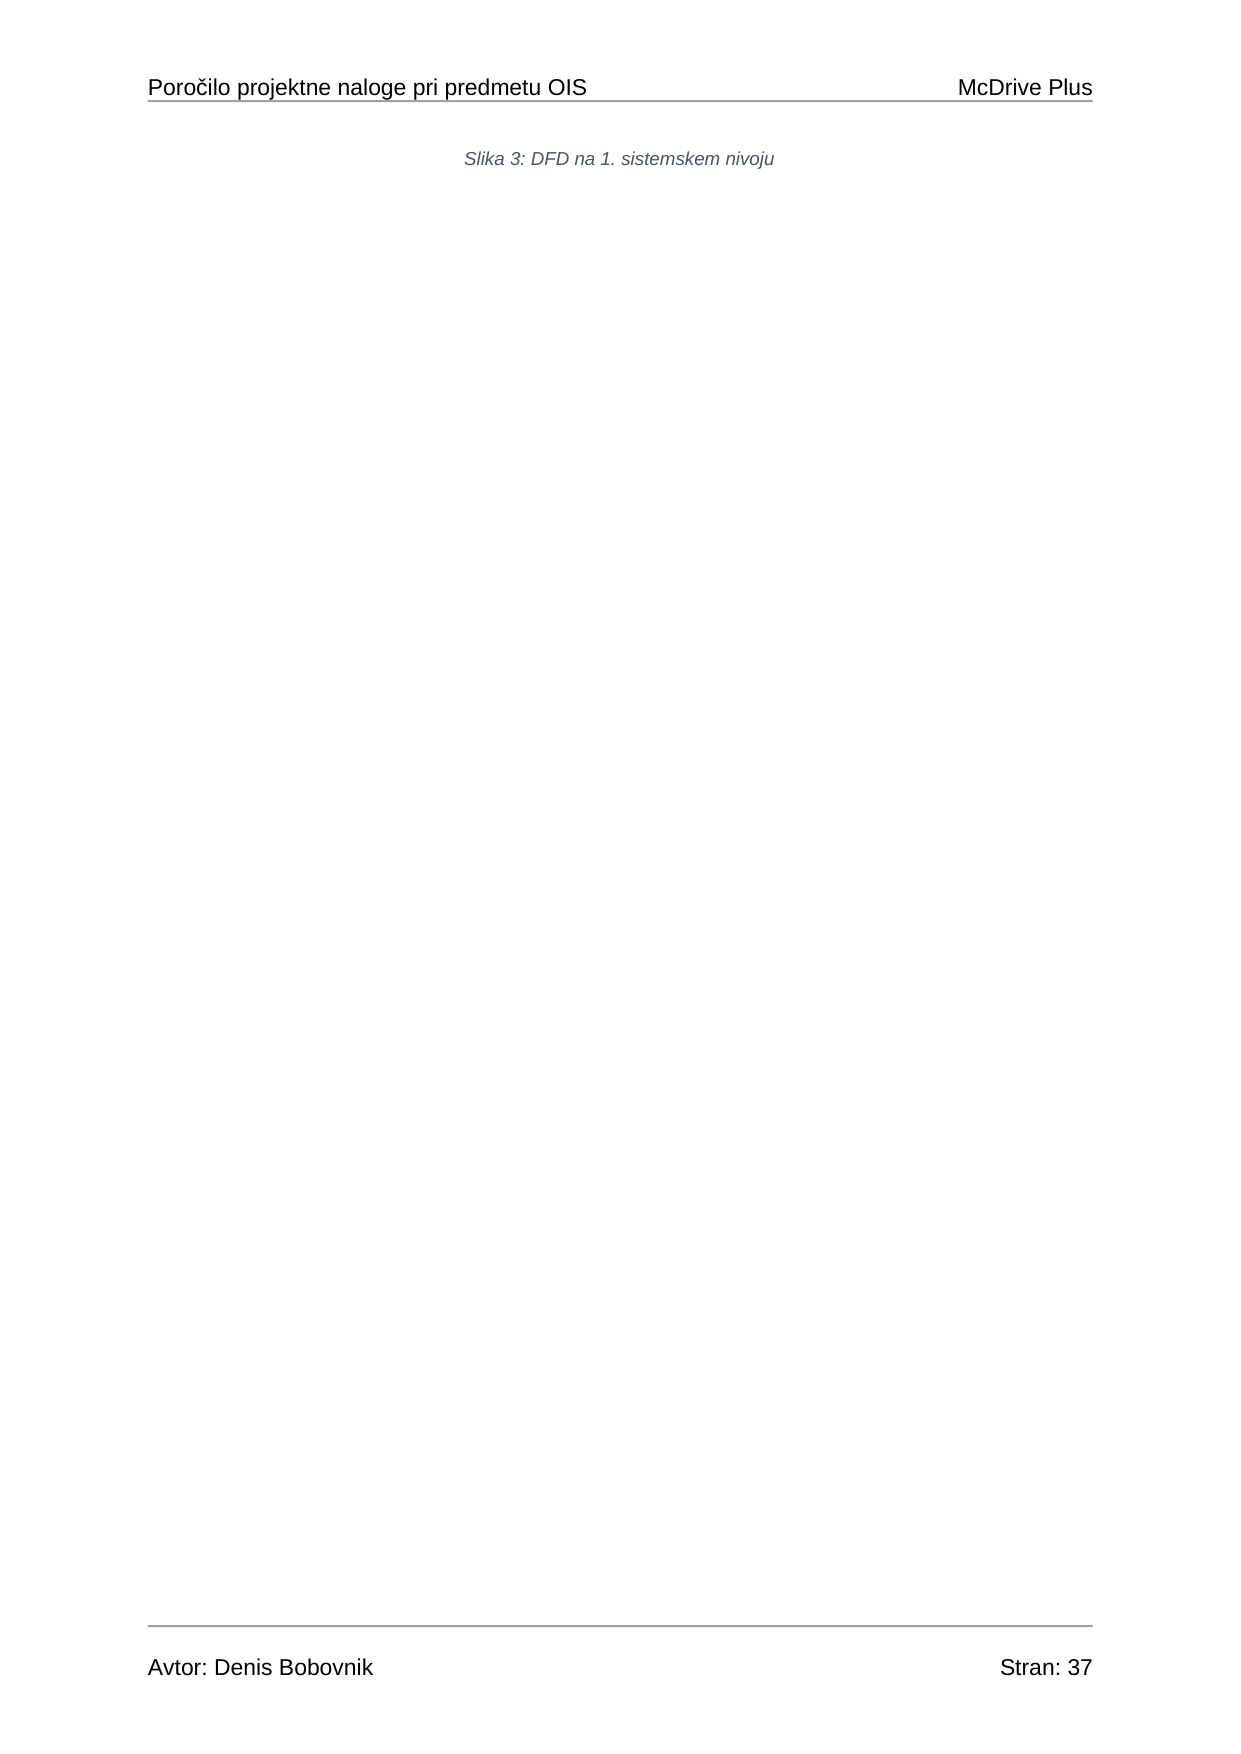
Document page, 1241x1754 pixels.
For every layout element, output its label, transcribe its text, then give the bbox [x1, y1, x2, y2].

text Slika 3: DFD na 1. sistemskem nivoju [148, 148, 1093, 169]
